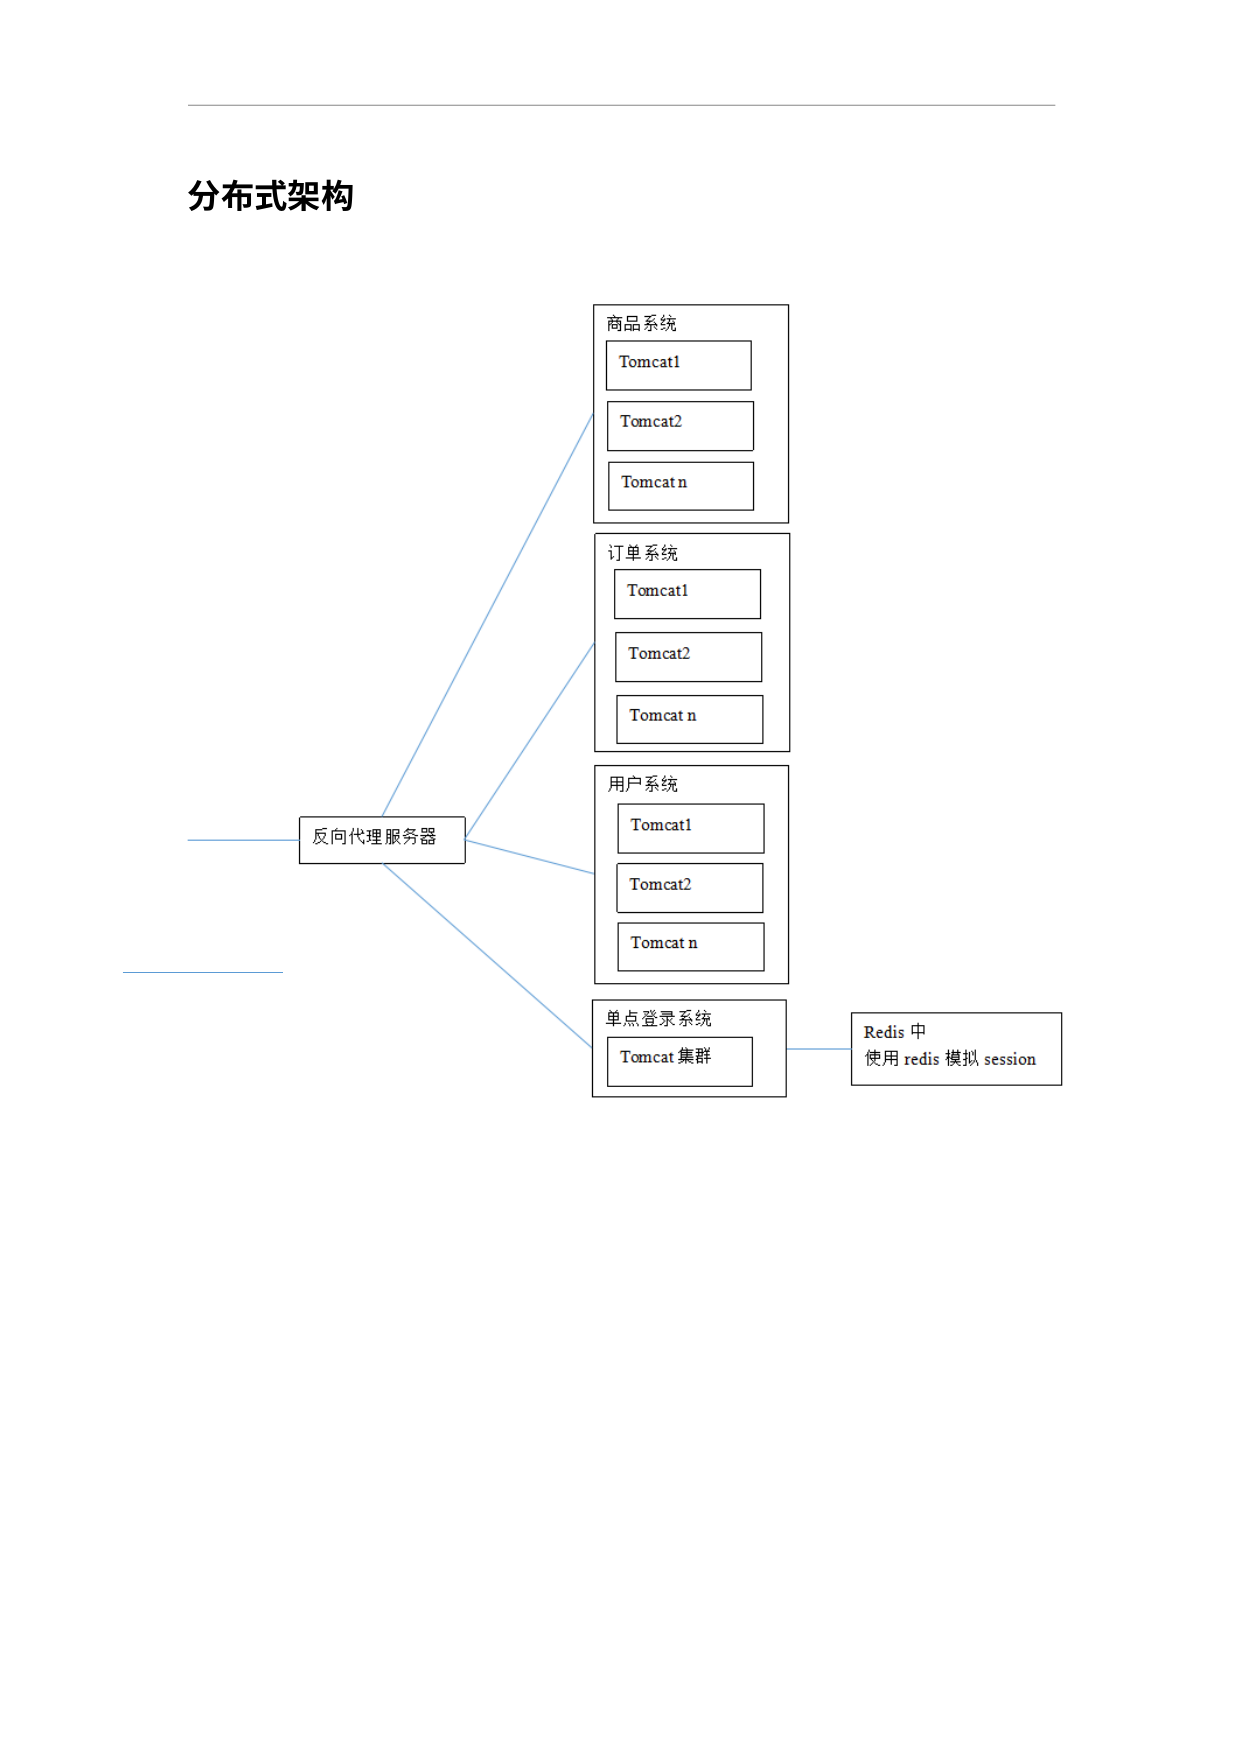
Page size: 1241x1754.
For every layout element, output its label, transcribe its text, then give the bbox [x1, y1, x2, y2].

picture [187, 288, 1074, 1108]
subtitle 分布式架构 [187, 162, 1053, 227]
